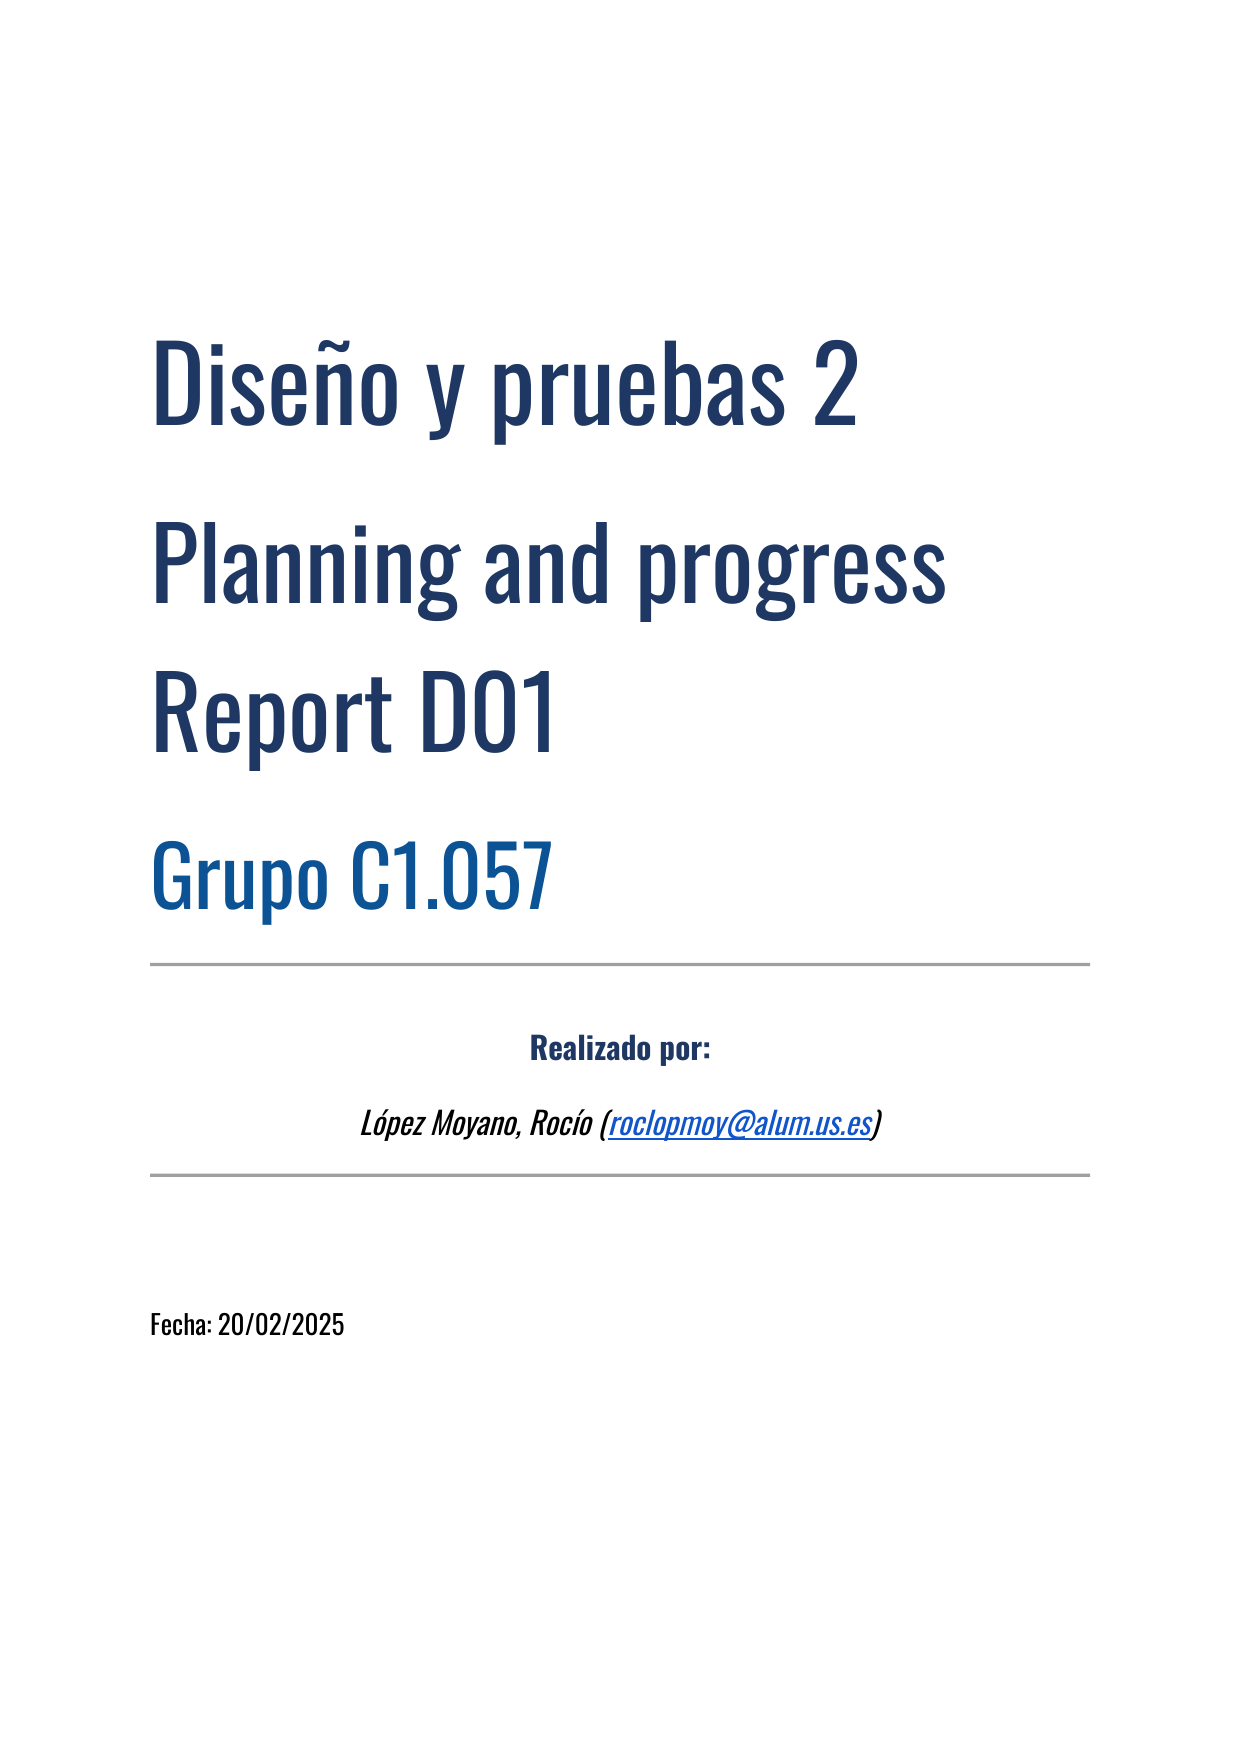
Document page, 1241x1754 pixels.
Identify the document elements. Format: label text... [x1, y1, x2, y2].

text Planning and progress Report D01 [150, 484, 1090, 781]
text Realizado por: [150, 1023, 1090, 1069]
text López Moyano, Rocío (roclopmoy@alum.us.es) [150, 1098, 1090, 1144]
text Fecha: 20/02/2025 [150, 1303, 1090, 1343]
text Grupo C1.057 [150, 810, 1090, 934]
text Diseño y pruebas 2 [150, 301, 1090, 455]
